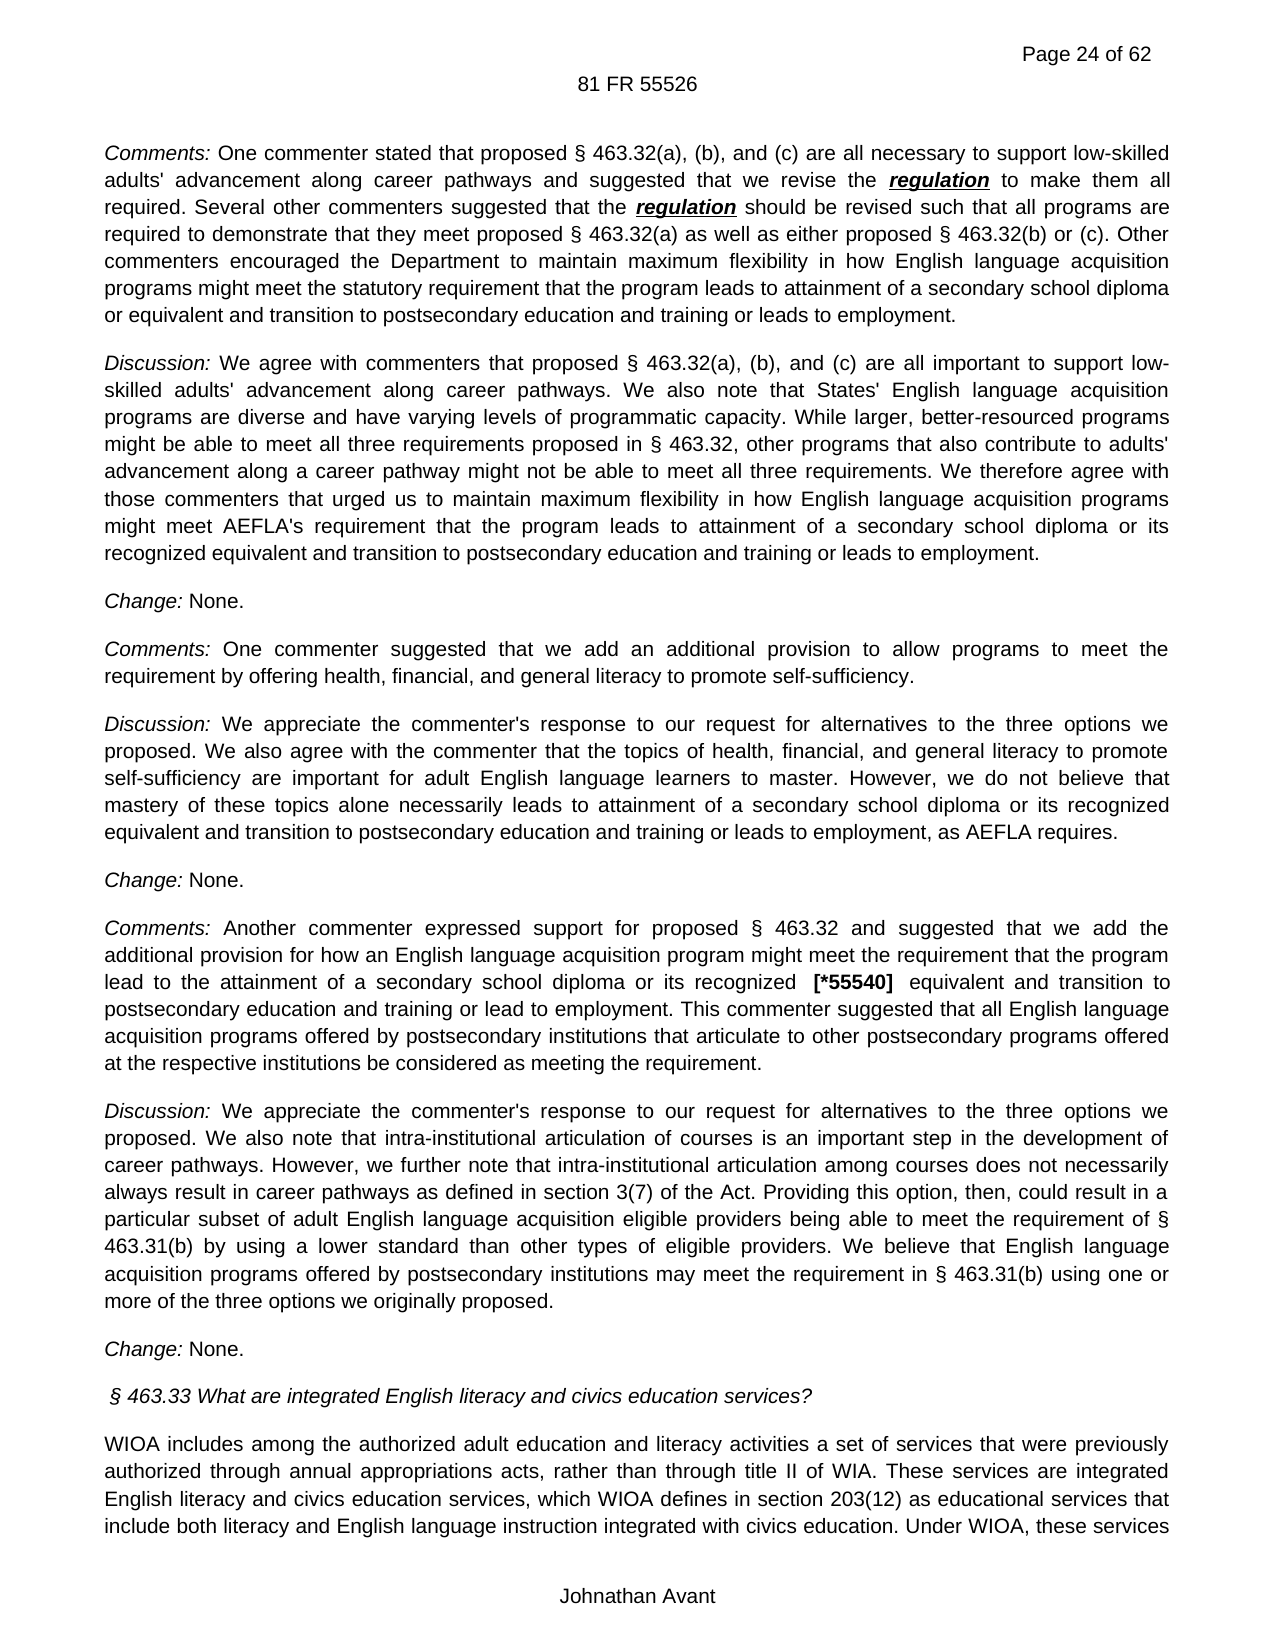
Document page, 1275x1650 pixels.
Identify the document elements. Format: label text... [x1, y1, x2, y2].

text Discussion: We appreciate the commenter's response to our request for alternatives to the three options we proposed. We also agree with the commenter that the topics of health, financial, and general literacy to promote self-sufficiency are important for adult English language learners to master. However, we do not believe that mastery of these topics alone necessarily leads to attainment of a secondary school diploma or its recognized equivalent and transition to postsecondary education and training or leads to employment, as AEFLA requires. [104, 708, 1171, 844]
text Discussion: We agree with commenters that proposed § 463.32(a), (b), and (c) are all important to support low-skilled adults' advancement along career pathways. We also note that States' English language acquisition programs are diverse and have varying levels of programmatic capacity. While larger, better-resourced programs might be able to meet all three requirements proposed in § 463.32, other programs that also contribute to adults' advancement along a career pathway might not be able to meet all three requirements. We therefore agree with those commenters that urged us to maintain maximum flexibility in how English language acquisition programs might meet AEFLA's requirement that the program leads to attainment of a secondary school diploma or its recognized equivalent and transition to postsecondary education and training or leads to employment. [104, 348, 1171, 564]
text Change: None. [104, 1333, 1171, 1360]
text Comments: One commenter suggested that we add an additional provision to allow programs to meet the requirement by offering health, financial, and general literacy to promote self-sufficiency. [104, 633, 1171, 687]
text Discussion: We appreciate the commenter's response to our request for alternatives to the three options we proposed. We also note that intra-institutional articulation of courses is an important step in the development of career pathways. However, we further note that intra-institutional articulation among courses does not necessarily always result in career pathways as defined in section 3(7) of the Act. Providing this option, then, could result in a particular subset of adult English language acquisition eligible providers being able to meet the requirement of § 463.31(b) by using a lower standard than other types of eligible providers. We believe that English language acquisition programs offered by postsecondary institutions may meet the requirement in § 463.31(b) using one or more of the three options we originally proposed. [104, 1096, 1171, 1312]
text § 463.33 What are integrated English literacy and civics education services? [104, 1381, 1171, 1408]
text Change: None. [104, 864, 1171, 892]
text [104, 1429, 1171, 1537]
text Change: None. [104, 585, 1171, 612]
text Comments: Another commenter expressed support for proposed § 463.32 and suggested that we add the additional provision for how an English language acquisition program might meet the requirement that the program lead to the attainment of a secondary school diploma or its recognized [*55540] equivalent and transition to postsecondary education and training or lead to employment. This commenter suggested that all English language acquisition programs offered by postsecondary institutions that articulate to other postsecondary programs offered at the respective institutions be considered as meeting the requirement. [104, 912, 1171, 1075]
text Comments: One commenter stated that proposed § 463.32(a), (b), and (c) are all necessary to support low-skilled adults' advancement along career pathways and suggested that we revise the regulation to make them all required. Several other commenters suggested that the regulation should be revised such that all programs are required to demonstrate that they meet proposed § 463.32(a) as well as either proposed § 463.32(b) or (c). Other commenters encouraged the Department to maintain maximum flexibility in how English language acquisition programs might meet the statutory requirement that the program leads to attainment of a secondary school diploma or equivalent and transition to postsecondary education and training or leads to employment. [104, 137, 1171, 327]
